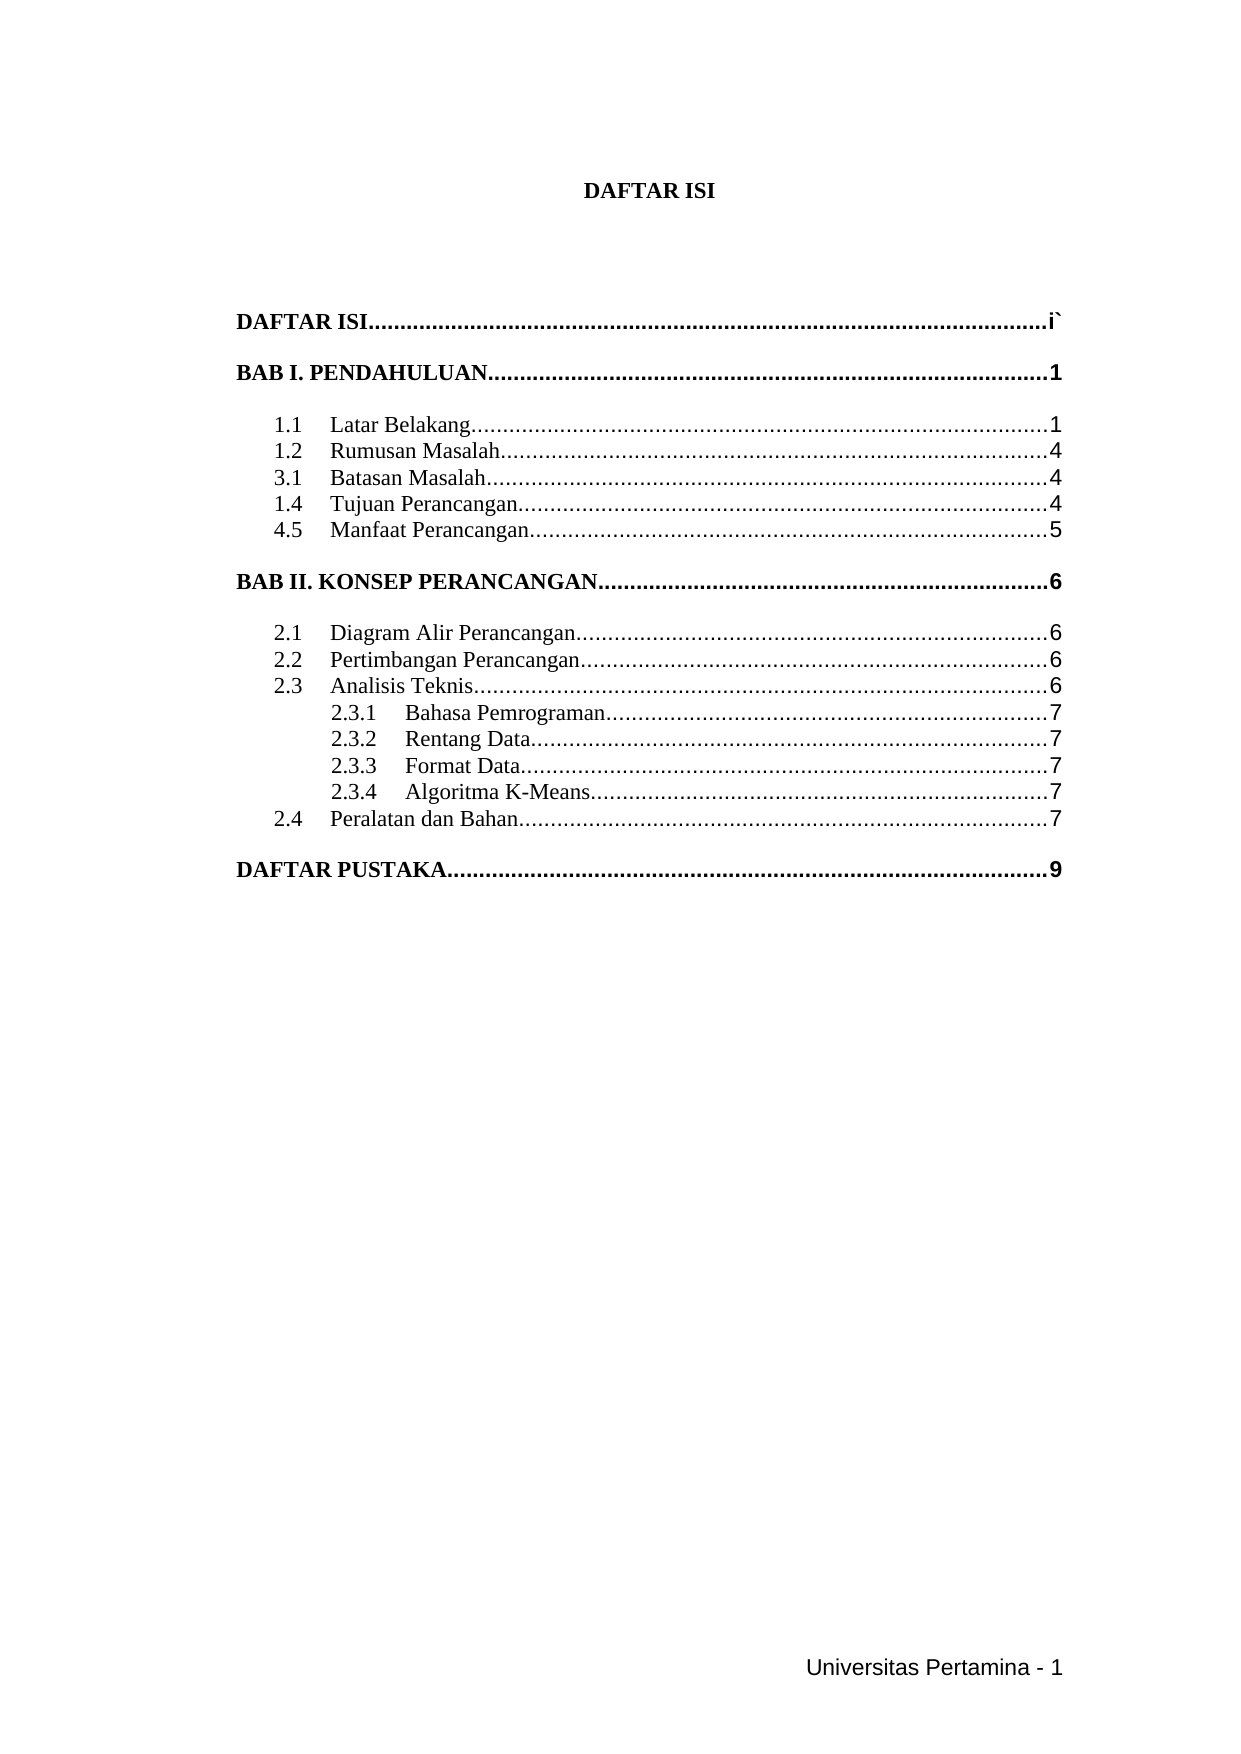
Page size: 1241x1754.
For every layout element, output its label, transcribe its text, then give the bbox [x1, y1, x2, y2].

subtitle DAFTAR ISI [236, 177, 1063, 203]
